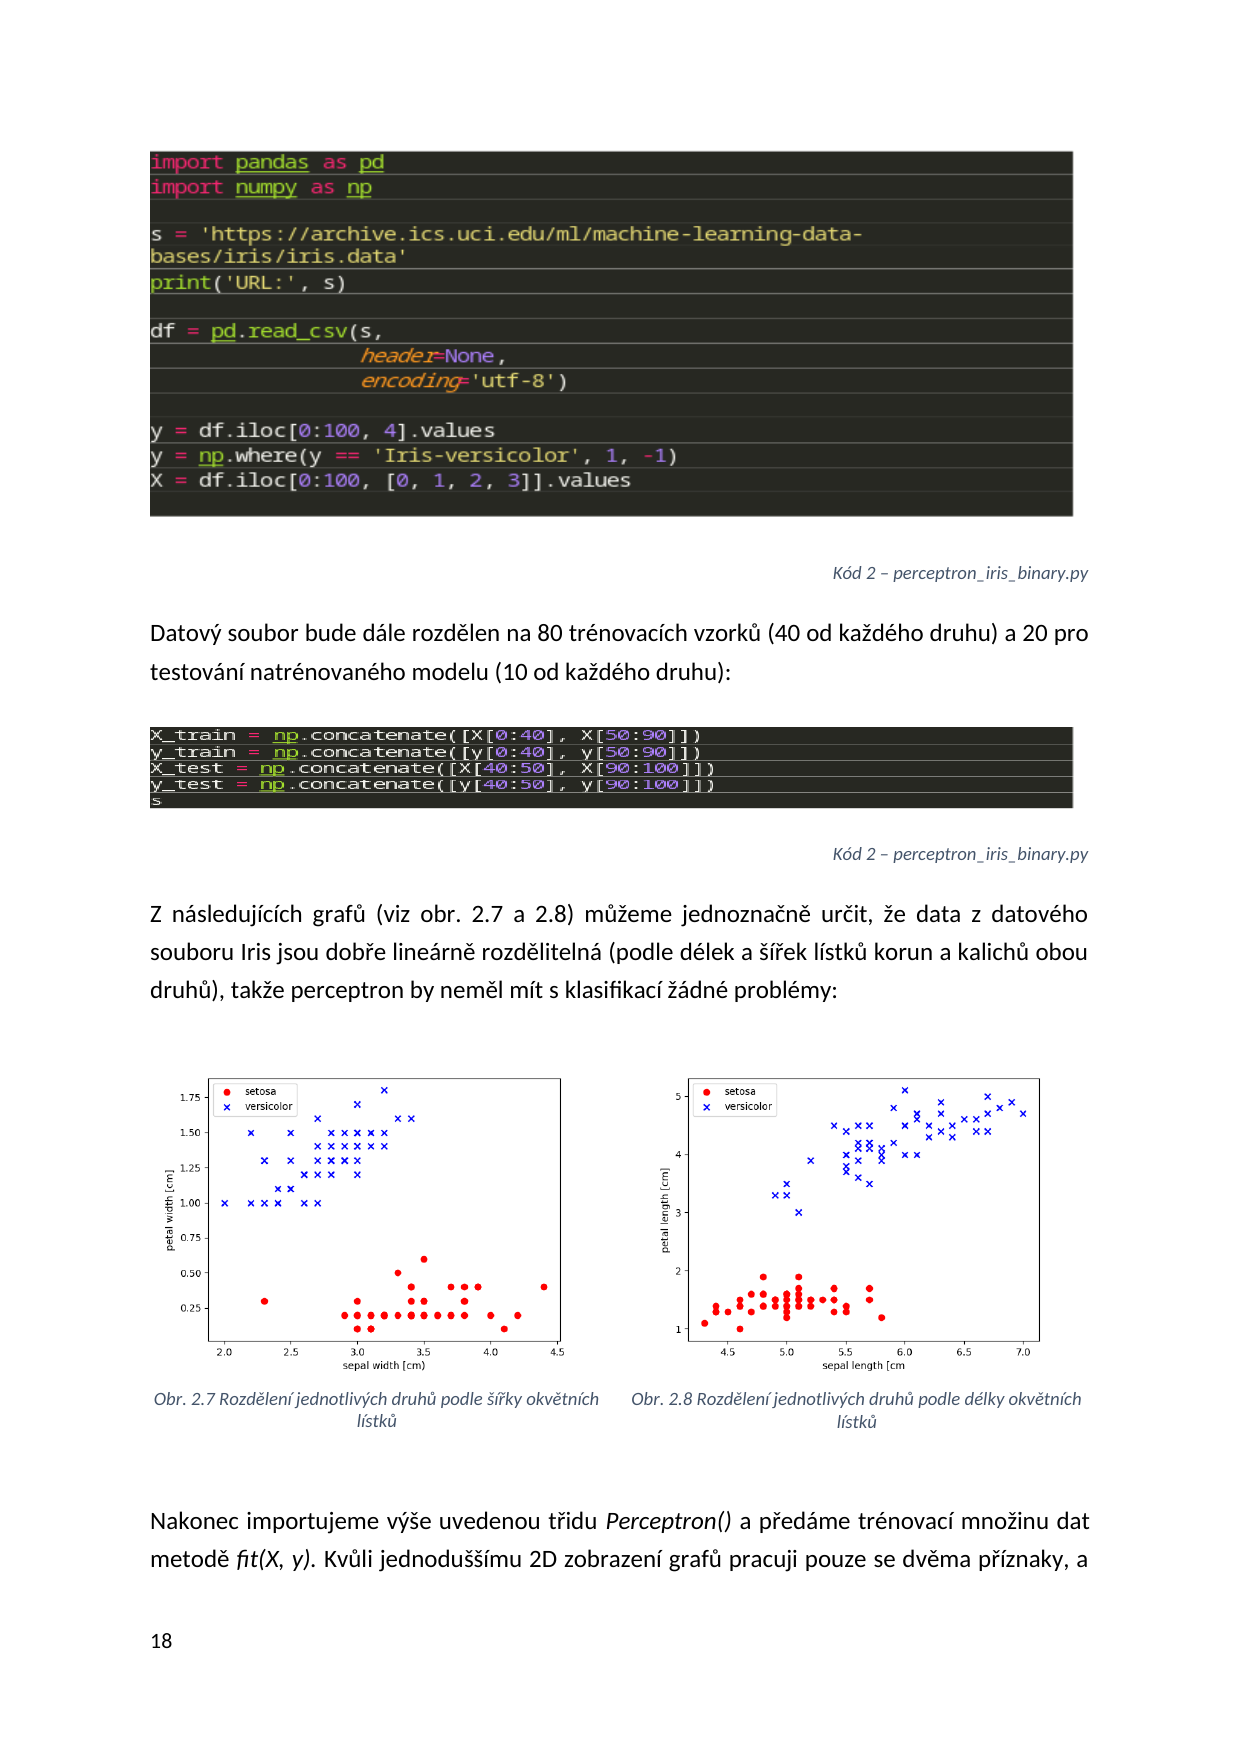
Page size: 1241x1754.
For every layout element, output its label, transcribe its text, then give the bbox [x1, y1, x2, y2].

text Datový soubor bude dále rozdělen na 80 trénovacích vzorků (40 od každého druhu) a 20 pro testování natrénovaného modelu (10 od každého druhu): [150, 618, 1090, 686]
picture [151, 1037, 604, 1378]
text Kód 2 – perceptron_iris_binary.py [150, 842, 1090, 864]
text Kód 2 – perceptron_iris_binary.py [150, 561, 1090, 584]
picture [631, 1037, 1084, 1378]
text Z následujících grafů (viz obr. 2.7 a 2.8) můžeme jednoznačně určit, že data z datového souboru Iris jsou dobře lineárně rozdělitelná (podle délek a šířek lístků korun a kalichů obou druhů), takže perceptron by neměl mít s klasifikací žádné problémy: [150, 898, 1090, 1005]
